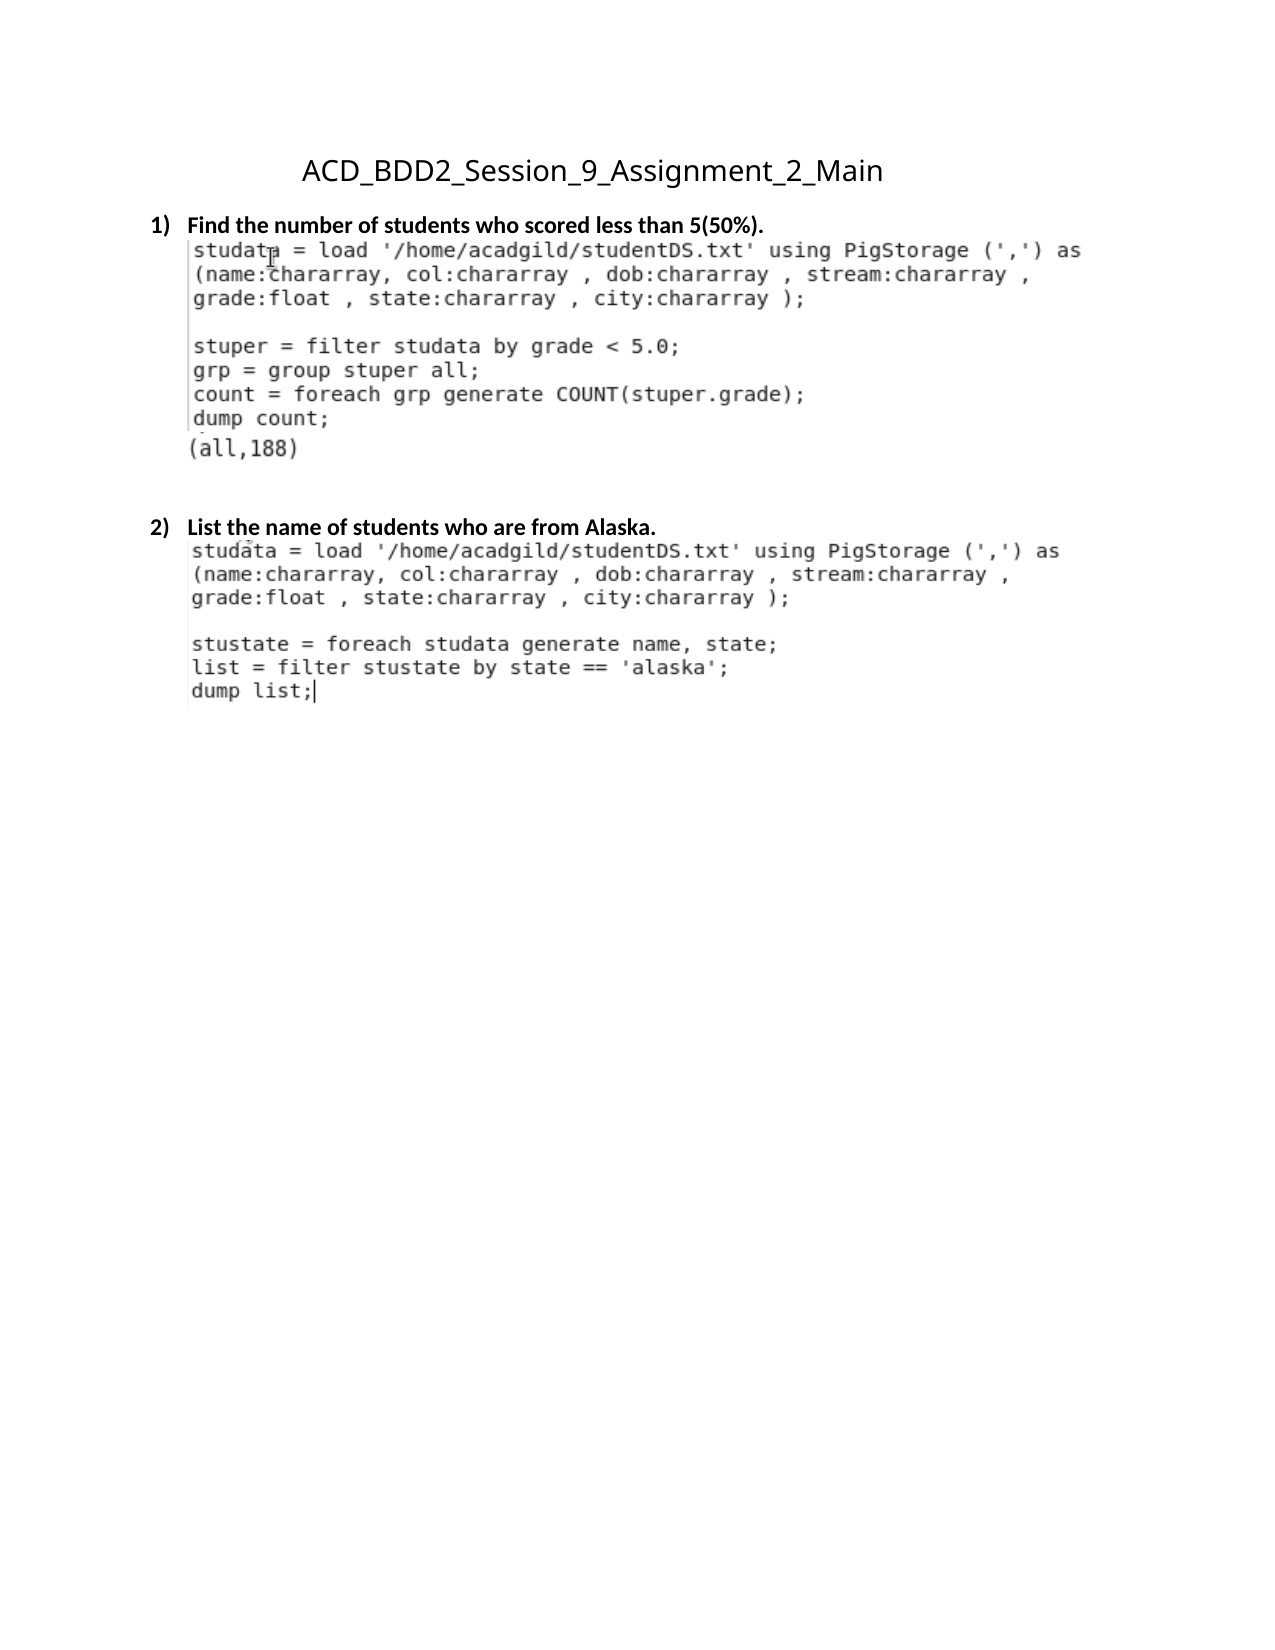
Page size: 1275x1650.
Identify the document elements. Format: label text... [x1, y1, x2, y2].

text ACD_BDD2_Session_9_Assignment_2_Main [150, 150, 1125, 190]
picture [187, 540, 1082, 710]
picture [187, 240, 1129, 431]
picture [187, 432, 311, 463]
list List the name of students who are from Alaska. [150, 512, 1125, 541]
list Find the number of students who scored less than 5(50%). [150, 209, 1125, 240]
